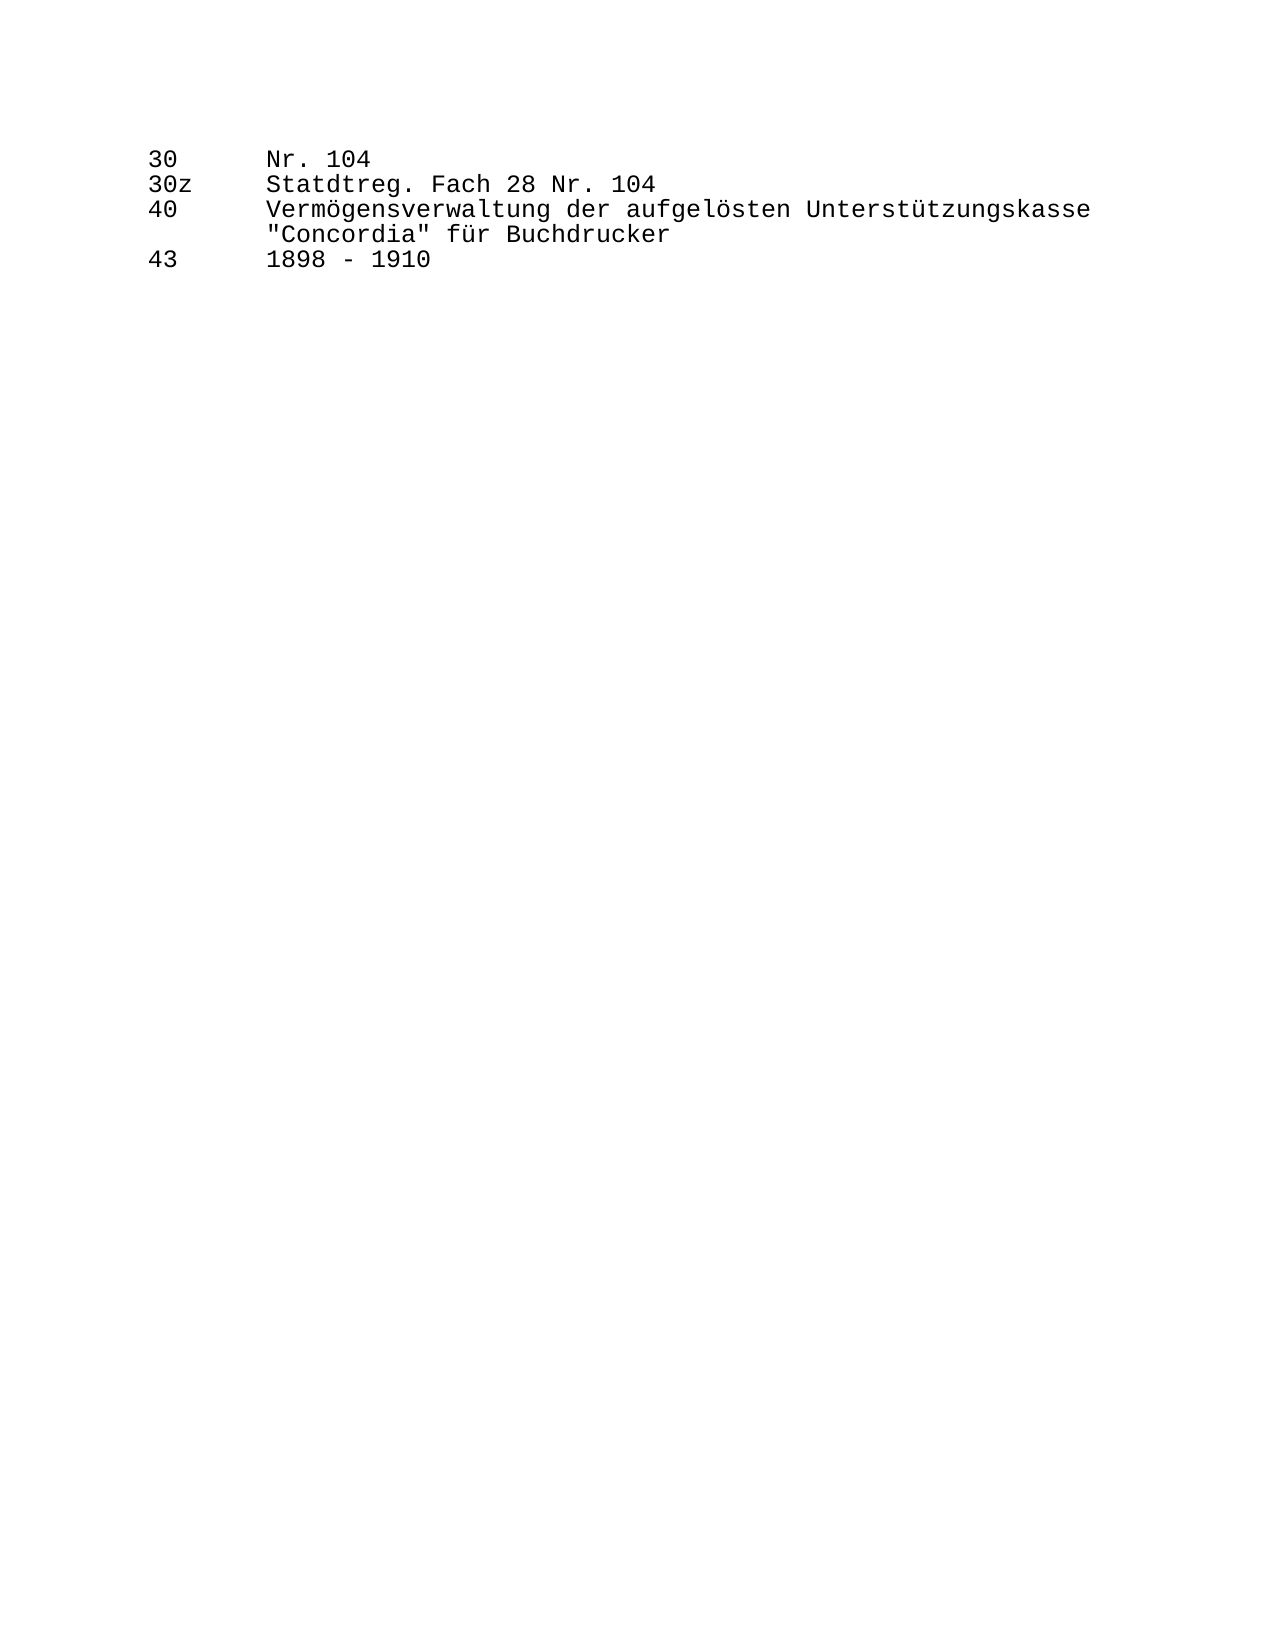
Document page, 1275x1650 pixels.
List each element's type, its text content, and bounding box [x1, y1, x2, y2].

text 30z Statdtreg. Fach 28 Nr. 104 [148, 173, 1127, 198]
text 43 1898 - 1910 [148, 248, 1127, 273]
text 40 Vermögensverwaltung der aufgelösten Unterstützungskasse "Concordia" für s[Buchdrucker]s [148, 198, 1127, 248]
text 30 Nr. 104 [148, 148, 1127, 173]
